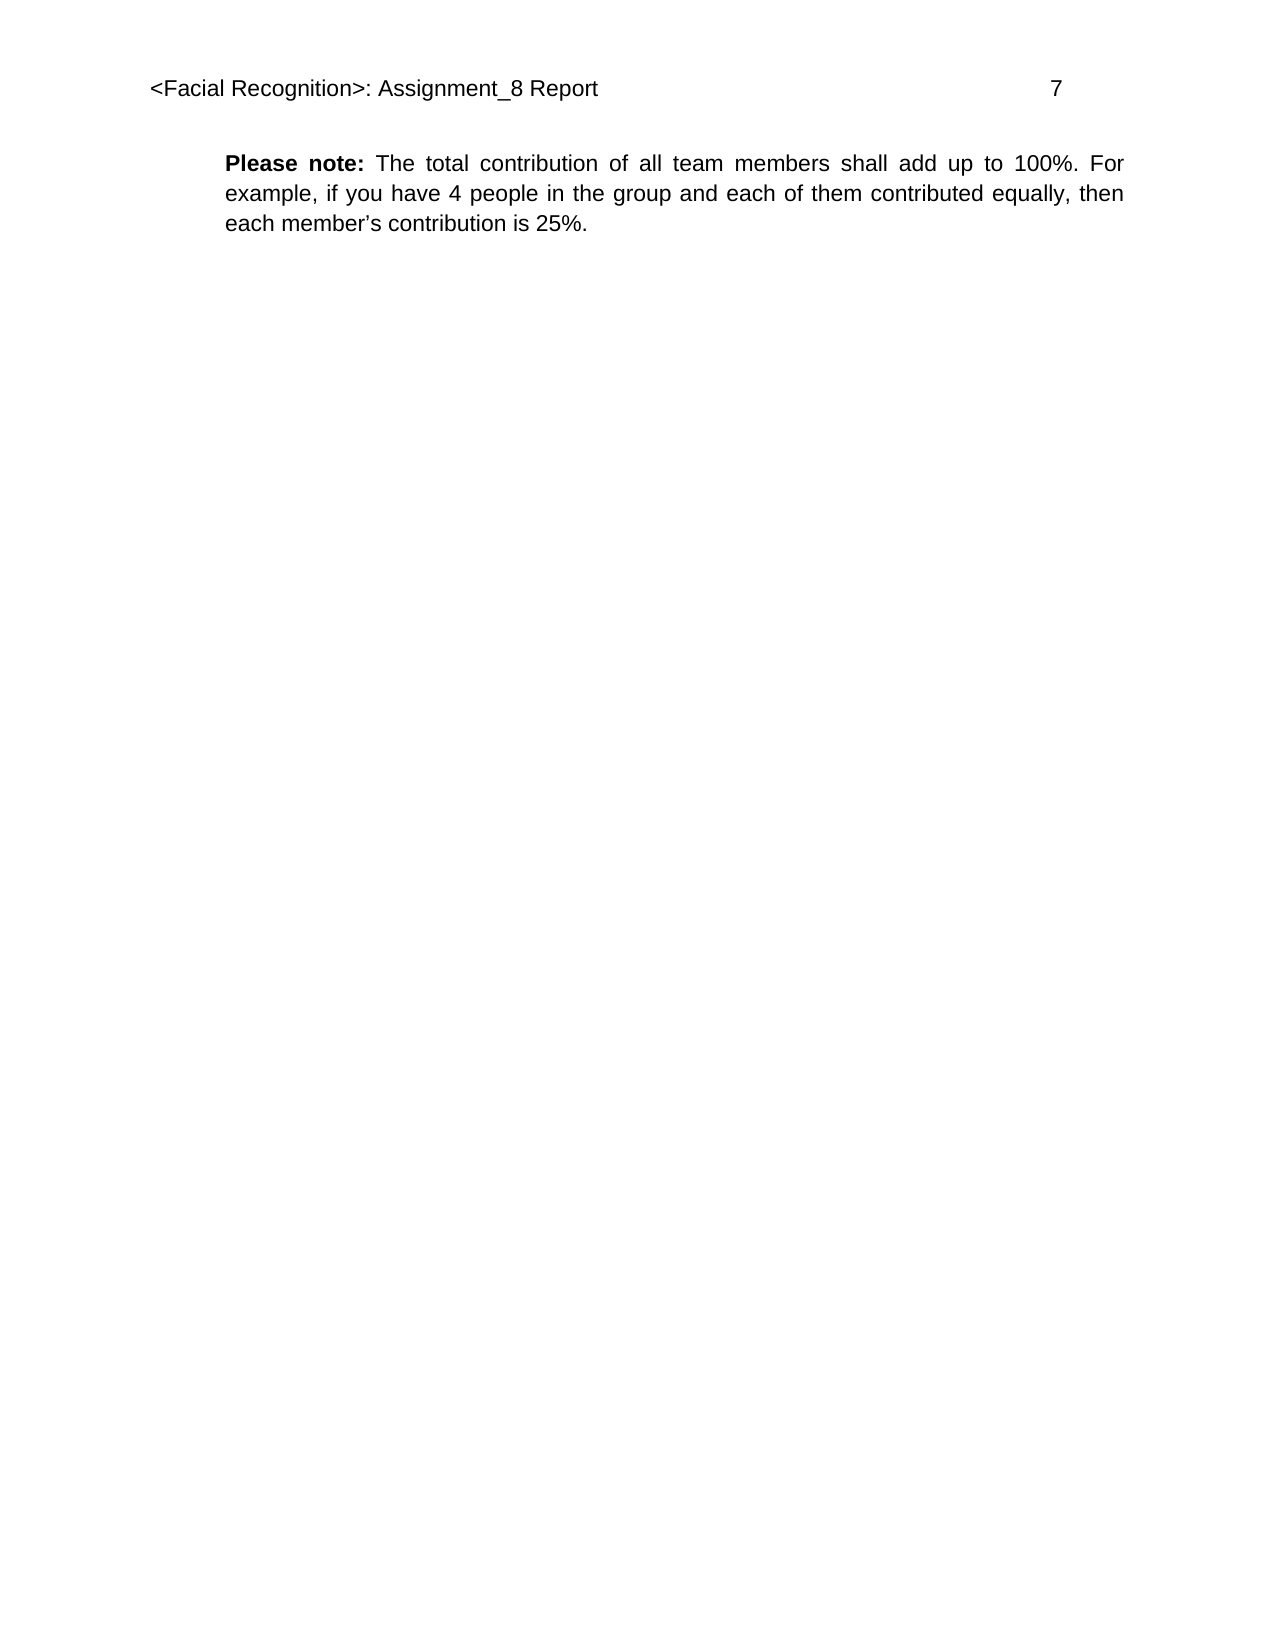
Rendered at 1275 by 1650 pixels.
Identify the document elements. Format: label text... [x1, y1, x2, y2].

text Please note: The total contribution of all team members shall add up to 100%. For example, if you have 4 people in the group and each of them contributed equally, then each member’s contribution is 25%. [225, 150, 1125, 237]
